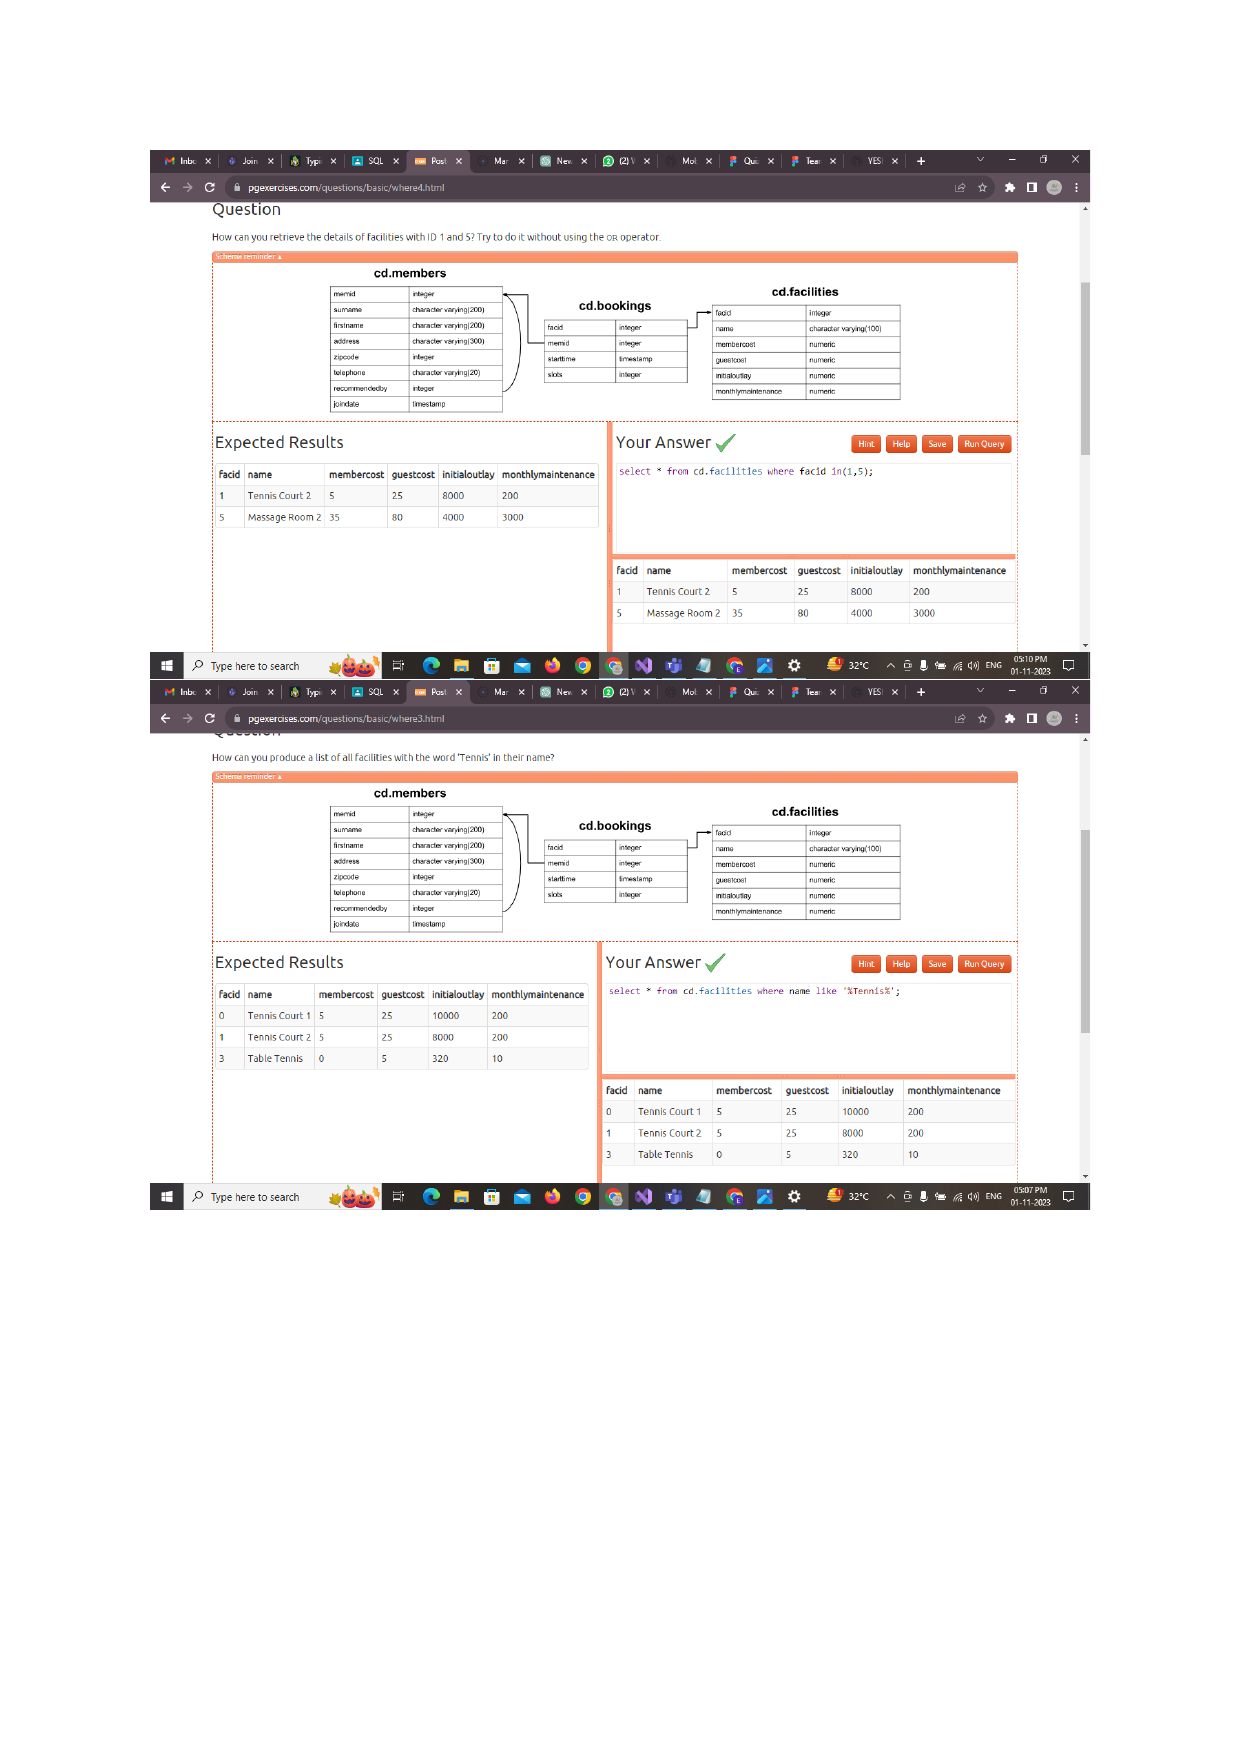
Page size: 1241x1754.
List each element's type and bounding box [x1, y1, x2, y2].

picture [150, 680, 1091, 1210]
picture [150, 150, 1091, 679]
